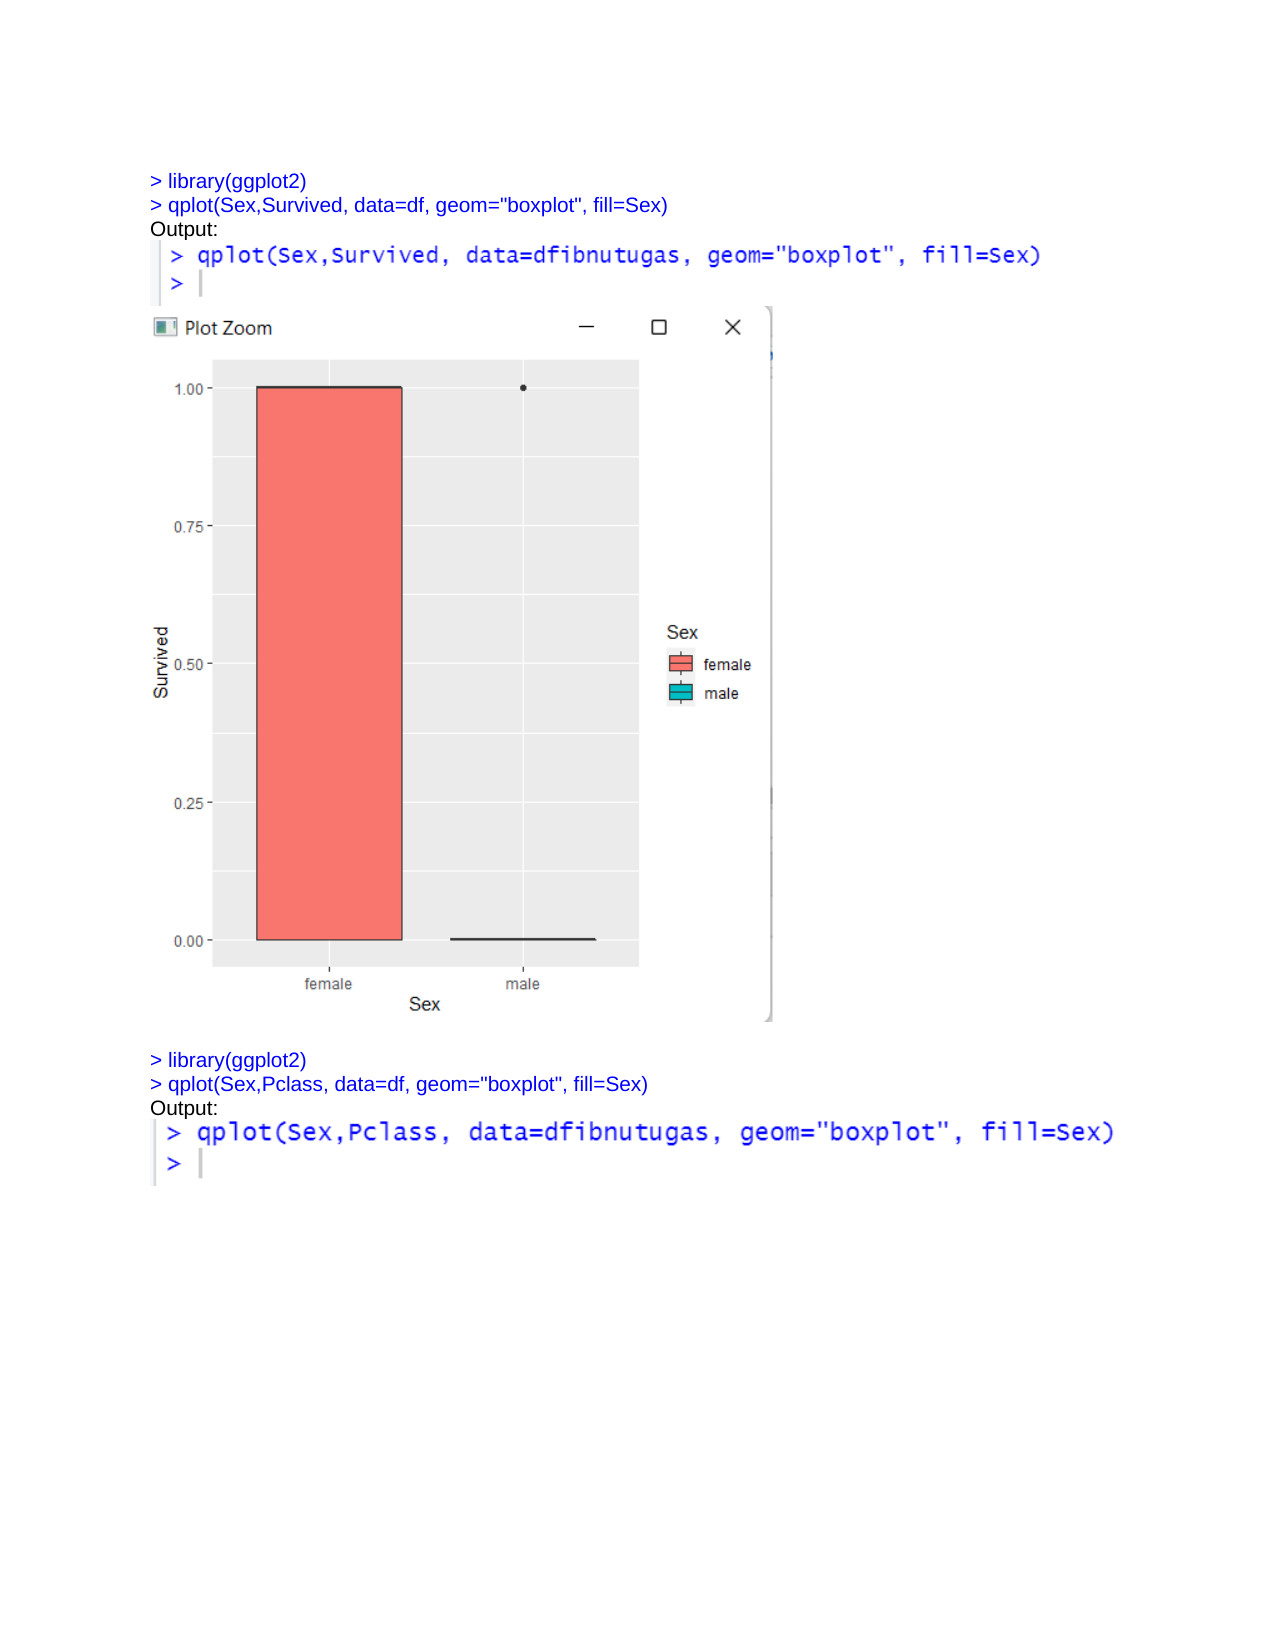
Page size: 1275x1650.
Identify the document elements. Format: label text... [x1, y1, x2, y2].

list qplot(Sex,Pclass, data=df, geom="boxplot", fill=Sex) [150, 1072, 1137, 1096]
picture [150, 240, 1161, 1022]
list library(ggplot2) [150, 169, 1137, 193]
list qplot(Sex,Survived, data=df, geom="boxplot", fill=Sex) [150, 193, 1137, 217]
text Output: [150, 1096, 1137, 1119]
picture [150, 1119, 1147, 1186]
text Output: [150, 217, 1137, 240]
list library(ggplot2) [150, 1048, 1137, 1072]
